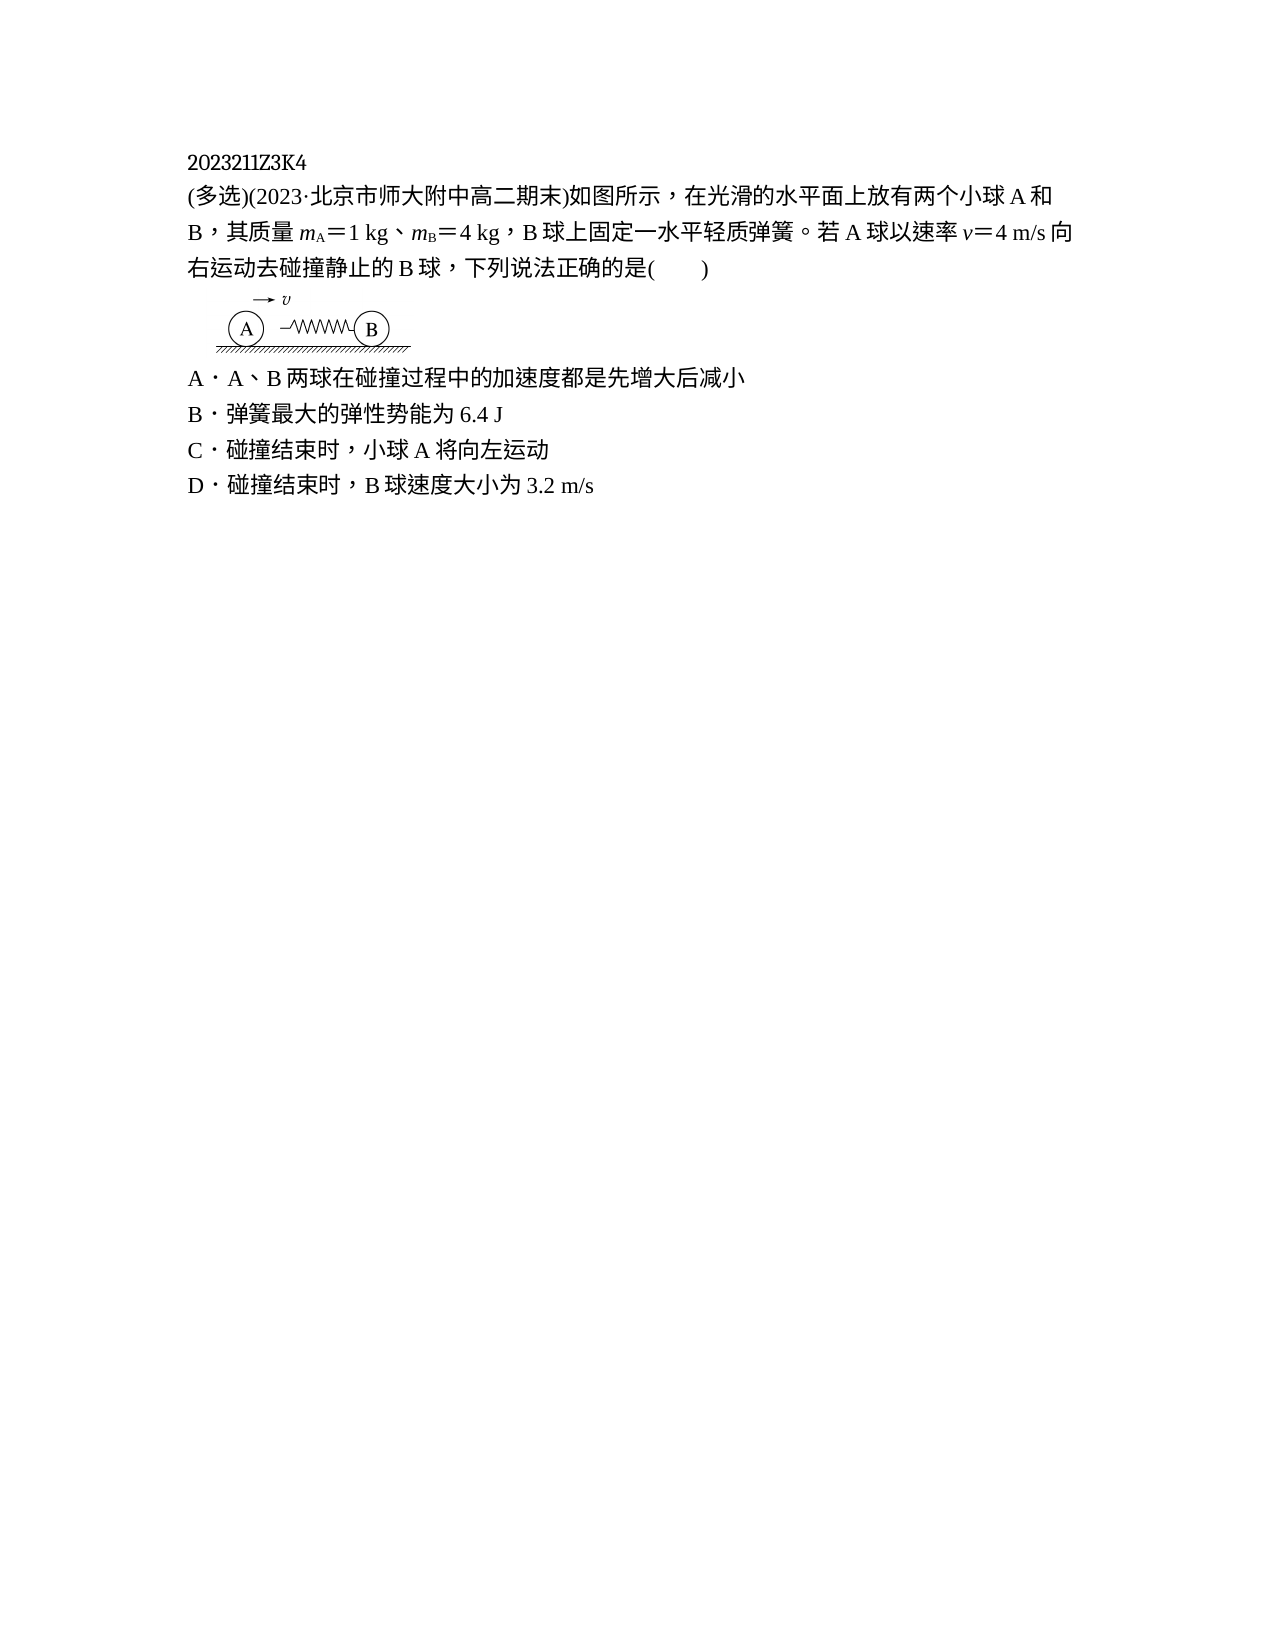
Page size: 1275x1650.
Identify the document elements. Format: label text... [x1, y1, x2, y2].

picture [206, 288, 415, 358]
text (多选)(2023·北京市师大附中高二期末)如图所示，在光滑的水平面上放有两个小球A和B，其质量mA＝1 kg、mB＝4 kg，B球上固定一水平轻质弹簧。若A球以速率v＝4 m/s向右运动去碰撞静止的B球，下列说法正确的是( ) [187, 180, 1087, 283]
text B．弹簧最大的弹性势能为6.4 J [187, 398, 1087, 429]
text A．A、B两球在碰撞过程中的加速度都是先增大后减小 [187, 362, 1087, 393]
text 2023211Z3K4 [187, 150, 1087, 176]
text D．碰撞结束时，B球速度大小为3.2 m/s [187, 469, 1087, 501]
text C．碰撞结束时，小球A将向左运动 [187, 433, 1087, 465]
